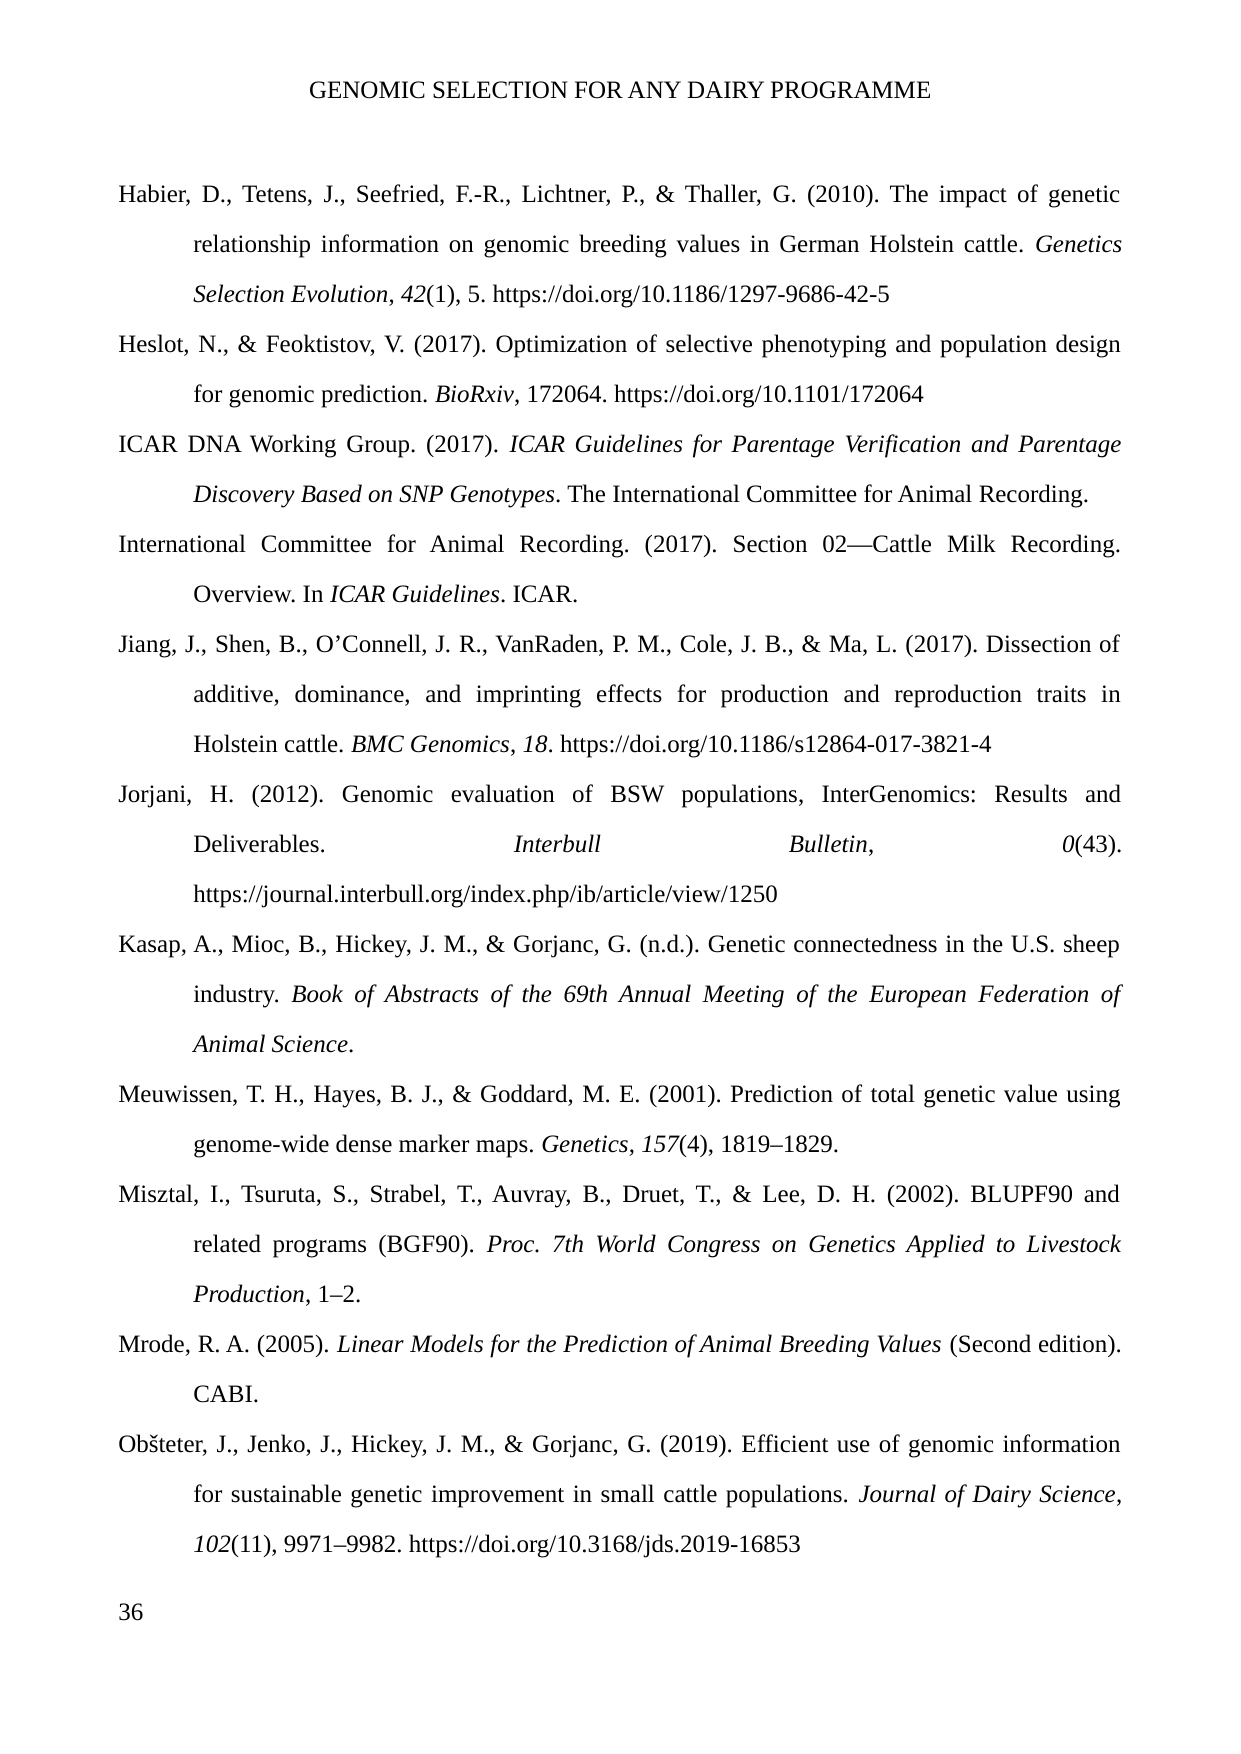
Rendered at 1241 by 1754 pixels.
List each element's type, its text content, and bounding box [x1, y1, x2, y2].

text Heslot, N., & Feoktistov, V. (2017). Optimization of selective phenotyping and population design for genomic prediction. BioRxiv, 172064. https://doi.org/10.1101/172064 [118, 307, 1122, 407]
text International Committee for Animal Recording. (2017). Section 02—Cattle Milk Recording. Overview. In ICAR Guidelines. ICAR. [118, 507, 1122, 607]
text Meuwissen, T. H., Hayes, B. J., & Goddard, M. E. (2001). Prediction of total genetic value using genome-wide dense marker maps. Genetics, 157(4), 1819–1829. [118, 1057, 1122, 1157]
text Kasap, A., Mioc, B., Hickey, J. M., & Gorjanc, G. (n.d.). Genetic connectedness in the U.S. sheep industry. Book of Abstracts of the 69th Annual Meeting of the European Federation of Animal Science. [118, 907, 1122, 1057]
text Mrode, R. A. (2005). Linear Models for the Prediction of Animal Breeding Values (Second edition). CABI. [118, 1307, 1122, 1407]
text Jorjani, H. (2012). Genomic evaluation of BSW populations, InterGenomics: Results and Deliverables. Interbull Bulletin, 0(43). https://journal.interbull.org/index.php/ib/article/view/1250 [118, 757, 1122, 907]
text Misztal, I., Tsuruta, S., Strabel, T., Auvray, B., Druet, T., & Lee, D. H. (2002). BLUPF90 and related programs (BGF90). Proc. 7th World Congress on Genetics Applied to Livestock Production, 1–2. [118, 1157, 1122, 1307]
text ICAR DNA Working Group. (2017). ICAR Guidelines for Parentage Verification and Parentage Discovery Based on SNP Genotypes. The International Committee for Animal Recording. [118, 407, 1122, 507]
text Habier, D., Tetens, J., Seefried, F.-R., Lichtner, P., & Thaller, G. (2010). The impact of genetic relationship information on genomic breeding values in German Holstein cattle. Genetics Selection Evolution, 42(1), 5. https://doi.org/10.1186/1297-9686-42-5 [118, 157, 1122, 307]
text Obšteter, J., Jenko, J., Hickey, J. M., & Gorjanc, G. (2019). Efficient use of genomic information for sustainable genetic improvement in small cattle populations. Journal of Dairy Science, 102(11), 9971–9982. https://doi.org/10.3168/jds.2019-16853 [118, 1407, 1122, 1557]
text Jiang, J., Shen, B., O’Connell, J. R., VanRaden, P. M., Cole, J. B., & Ma, L. (2017). Dissection of additive, dominance, and imprinting effects for production and reproduction traits in Holstein cattle. BMC Genomics, 18. https://doi.org/10.1186/s12864-017-3821-4 [118, 607, 1122, 757]
